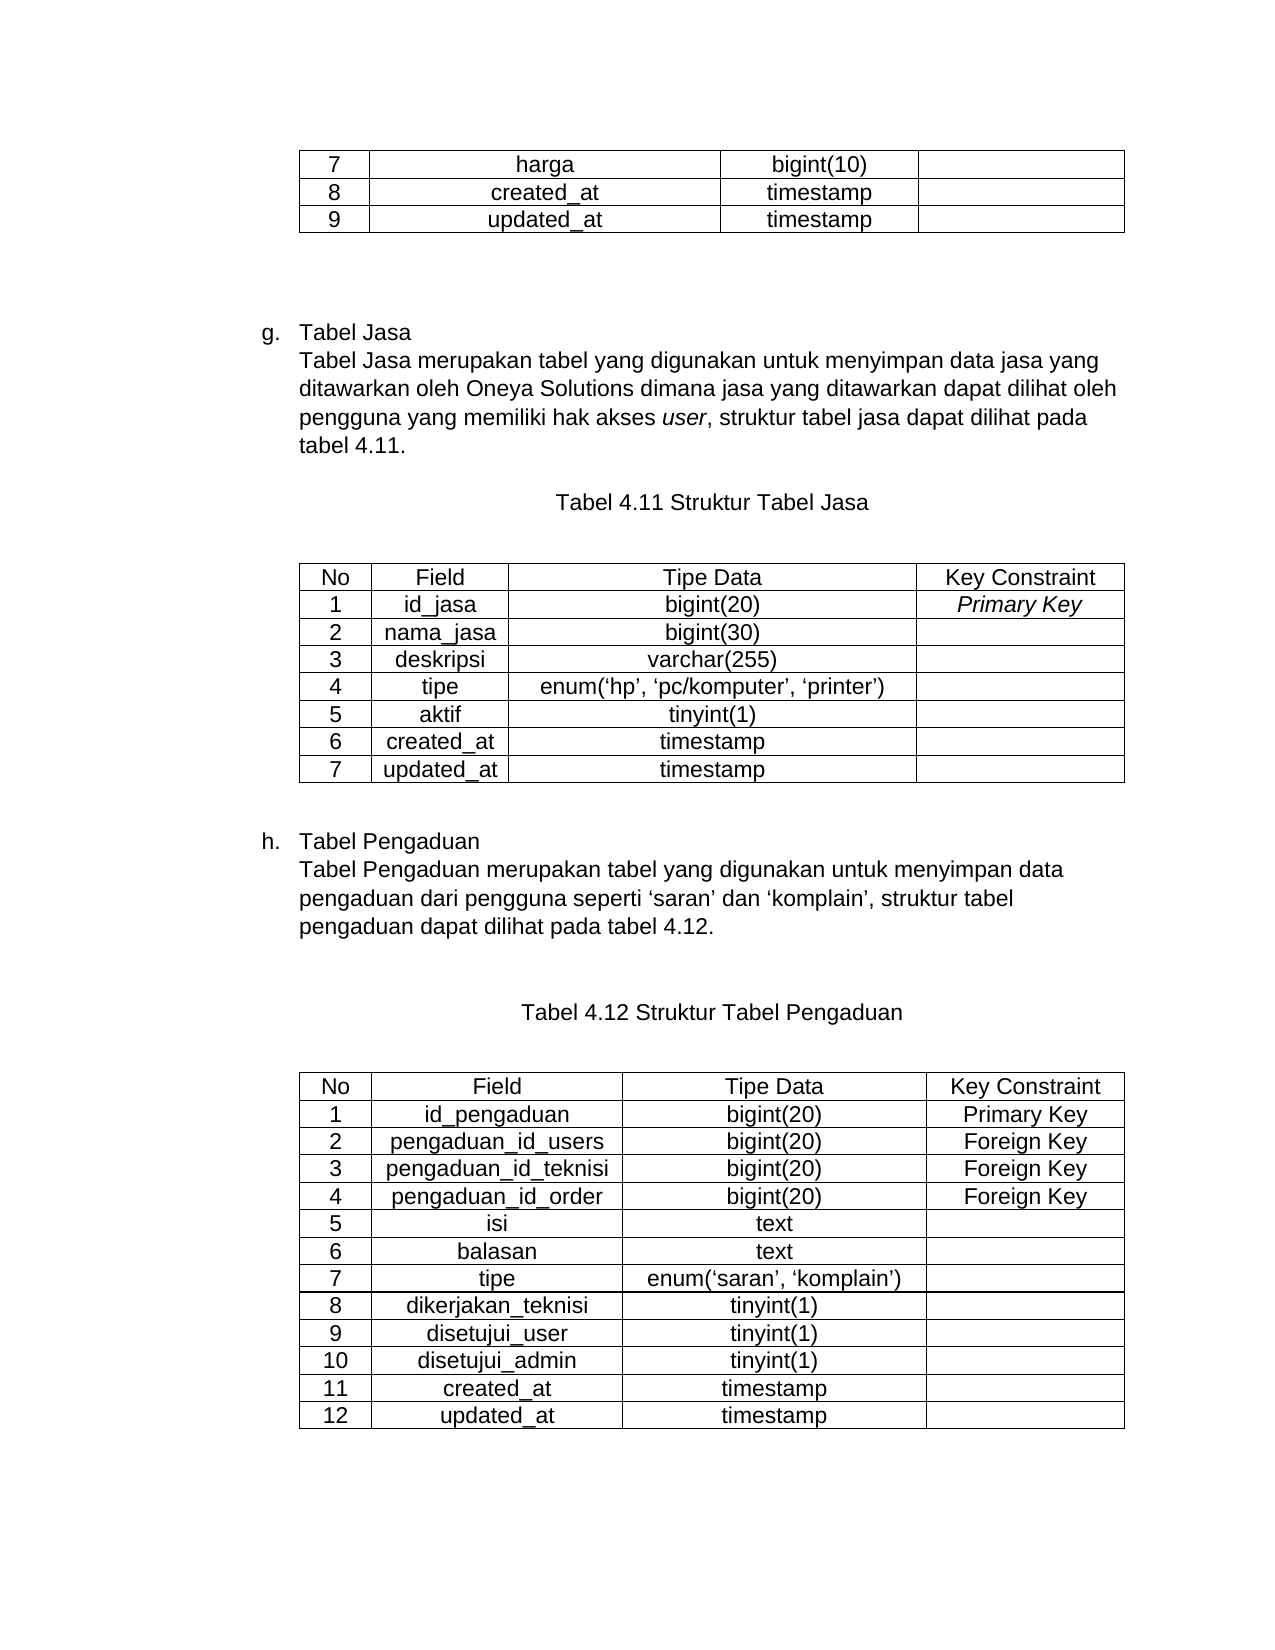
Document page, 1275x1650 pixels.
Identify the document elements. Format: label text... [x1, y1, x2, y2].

table_cell Primary Key [917, 591, 1124, 617]
table_cell 7 [300, 151, 369, 177]
table_cell 5 [300, 701, 371, 727]
table_cell 7 [300, 756, 371, 782]
table_cell Foreign Key [927, 1155, 1124, 1182]
table_cell pengaduan_id_teknisi [372, 1155, 622, 1182]
table_header Key Constraint [927, 1073, 1124, 1099]
table_cell bigint(20) [623, 1128, 926, 1154]
table_cell [927, 1293, 1124, 1319]
table_cell [917, 756, 1124, 782]
table_cell 8 [300, 179, 369, 205]
table_cell [927, 1347, 1124, 1373]
table_cell 6 [300, 1238, 371, 1264]
list Tabel 4.12 Struktur Tabel Pengaduan [299, 999, 1125, 1025]
table_cell 3 [300, 1155, 371, 1182]
table_cell updated_at [372, 1402, 622, 1428]
table_cell timestamp [509, 756, 916, 782]
table_cell balasan [372, 1238, 622, 1264]
table_cell deskripsi [372, 646, 508, 672]
table_header No [300, 564, 371, 590]
table_cell aktif [372, 701, 508, 727]
table_header Field [372, 1073, 622, 1099]
table_cell enum(‘hp’, ‘pc/komputer’, ‘printer’) [509, 673, 916, 700]
table_cell 4 [300, 673, 371, 700]
table_cell dikerjakan_teknisi [372, 1293, 622, 1319]
table_cell timestamp [721, 179, 918, 205]
table_cell [919, 151, 1124, 177]
table_cell tinyint(1) [623, 1293, 926, 1319]
list Tabel Pengaduan [261, 828, 1125, 854]
table_cell 9 [300, 206, 369, 232]
table_cell 10 [300, 1347, 371, 1373]
table_cell timestamp [509, 728, 916, 754]
table_cell [919, 179, 1124, 205]
table_cell [917, 619, 1124, 645]
table_cell varchar(255) [509, 646, 916, 672]
table_cell text [623, 1210, 926, 1237]
table_cell timestamp [623, 1402, 926, 1428]
table_cell tipe [372, 1265, 622, 1291]
list Tabel Jasa merupakan tabel yang digunakan untuk menyimpan data jasa yang ditawarkan oleh Oneya Solutions dimana jasa yang ditawarkan dapat dilihat oleh pengguna yang memiliki hak akses user, struktur tabel jasa dapat dilihat pada tabel 4.11. [299, 347, 1125, 459]
table_cell 5 [300, 1210, 371, 1237]
list Tabel 4.11 Struktur Tabel Jasa [299, 489, 1125, 516]
table_cell bigint(10) [721, 151, 918, 177]
table_cell [917, 701, 1124, 727]
table_cell tinyint(1) [509, 701, 916, 727]
table_cell timestamp [721, 206, 918, 232]
table_cell timestamp [623, 1375, 926, 1401]
table_cell 8 [300, 1293, 371, 1319]
table_cell 2 [300, 619, 371, 645]
table_cell 1 [300, 1101, 371, 1127]
table_cell [927, 1238, 1124, 1264]
table_cell bigint(20) [623, 1183, 926, 1209]
table_cell Primary Key [927, 1101, 1124, 1127]
table_cell 7 [300, 1265, 371, 1291]
table_cell [927, 1402, 1124, 1428]
table_cell [927, 1320, 1124, 1346]
table_cell isi [372, 1210, 622, 1237]
table_cell tipe [372, 673, 508, 700]
table_cell disetujui_admin [372, 1347, 622, 1373]
table_cell id_jasa [372, 591, 508, 617]
table_cell 1 [300, 591, 371, 617]
table_cell bigint(20) [623, 1155, 926, 1182]
table_cell created_at [370, 179, 720, 205]
table_cell 3 [300, 646, 371, 672]
list Tabel Pengaduan merupakan tabel yang digunakan untuk menyimpan data pengaduan dari pengguna seperti ‘saran’ dan ‘komplain’, struktur tabel pengaduan dapat dilihat pada tabel 4.12. [299, 856, 1125, 940]
table_header Tipe Data [623, 1073, 926, 1099]
table_cell text [623, 1238, 926, 1264]
table_cell Foreign Key [927, 1128, 1124, 1154]
table_cell [927, 1375, 1124, 1401]
table_cell updated_at [372, 756, 508, 782]
table_cell updated_at [370, 206, 720, 232]
table_cell nama_jasa [372, 619, 508, 645]
table_cell created_at [372, 1375, 622, 1401]
table_cell tinyint(1) [623, 1320, 926, 1346]
table_cell 12 [300, 1402, 371, 1428]
table_cell harga [370, 151, 720, 177]
table_cell pengaduan_id_order [372, 1183, 622, 1209]
table_cell Foreign Key [927, 1183, 1124, 1209]
table_cell [917, 728, 1124, 754]
table_cell pengaduan_id_users [372, 1128, 622, 1154]
table_cell bigint(30) [509, 619, 916, 645]
table_cell 11 [300, 1375, 371, 1401]
table_cell 9 [300, 1320, 371, 1346]
list Tabel Jasa [261, 318, 1125, 345]
table_cell disetujui_user [372, 1320, 622, 1346]
table_cell id_pengaduan [372, 1101, 622, 1127]
table_cell created_at [372, 728, 508, 754]
table_cell tinyint(1) [623, 1347, 926, 1373]
table_cell [919, 206, 1124, 232]
table_cell [917, 646, 1124, 672]
table_cell 4 [300, 1183, 371, 1209]
table_cell bigint(20) [623, 1101, 926, 1127]
table_header Tipe Data [509, 564, 916, 590]
table_cell [917, 673, 1124, 700]
table_header No [300, 1073, 371, 1099]
table_header Key Constraint [917, 564, 1124, 590]
table_cell 6 [300, 728, 371, 754]
table_cell [927, 1210, 1124, 1237]
table_header Field [372, 564, 508, 590]
table_cell bigint(20) [509, 591, 916, 617]
table_cell 2 [300, 1128, 371, 1154]
table_cell [927, 1265, 1124, 1291]
table_cell enum(‘saran’, ‘komplain’) [623, 1265, 926, 1291]
